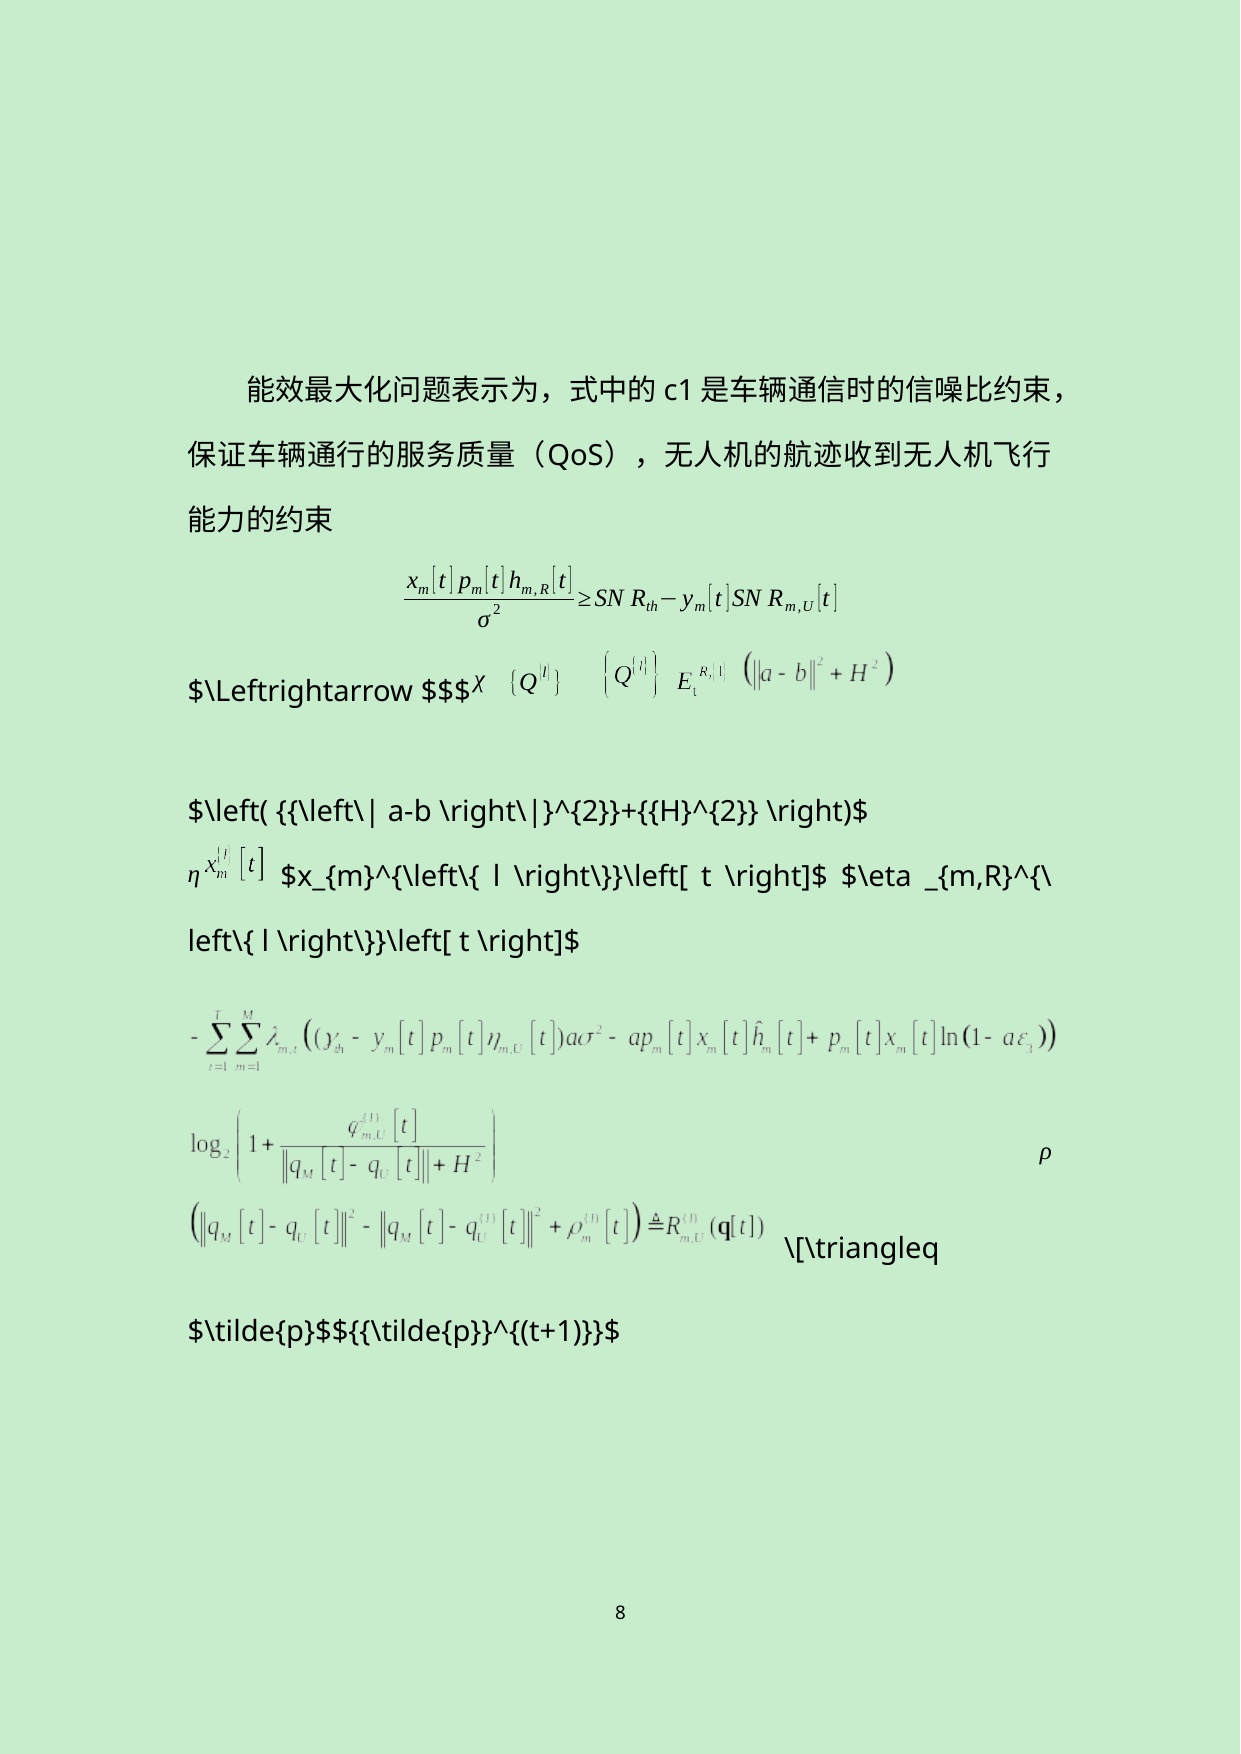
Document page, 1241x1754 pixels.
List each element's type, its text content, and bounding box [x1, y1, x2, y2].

text 能效最大化问题表示为，式中的c1是车辆通信时的信噪比约束，保证车辆通行的服务质量（QoS），无人机的航迹收到无人机飞行能力的约束 [187, 355, 1053, 550]
text \[\triangleq [187, 1102, 1053, 1297]
text $\tilde{p}$${{\tilde{p}}^{(t+1)}}$ [187, 1297, 1053, 1362]
text $\left( {{\left\| a-b \right\|}^{2}}+{{H}^{2}} \right)$ [187, 777, 1053, 842]
text $x_{m}^{\left\{ l \right\}}\left[ t \right]$ $\eta _{m,R}^{\left\{ l \right\}}\left[ t \right]$ [187, 842, 1053, 972]
text $\Leftrightarrow $$$ [187, 647, 1053, 712]
